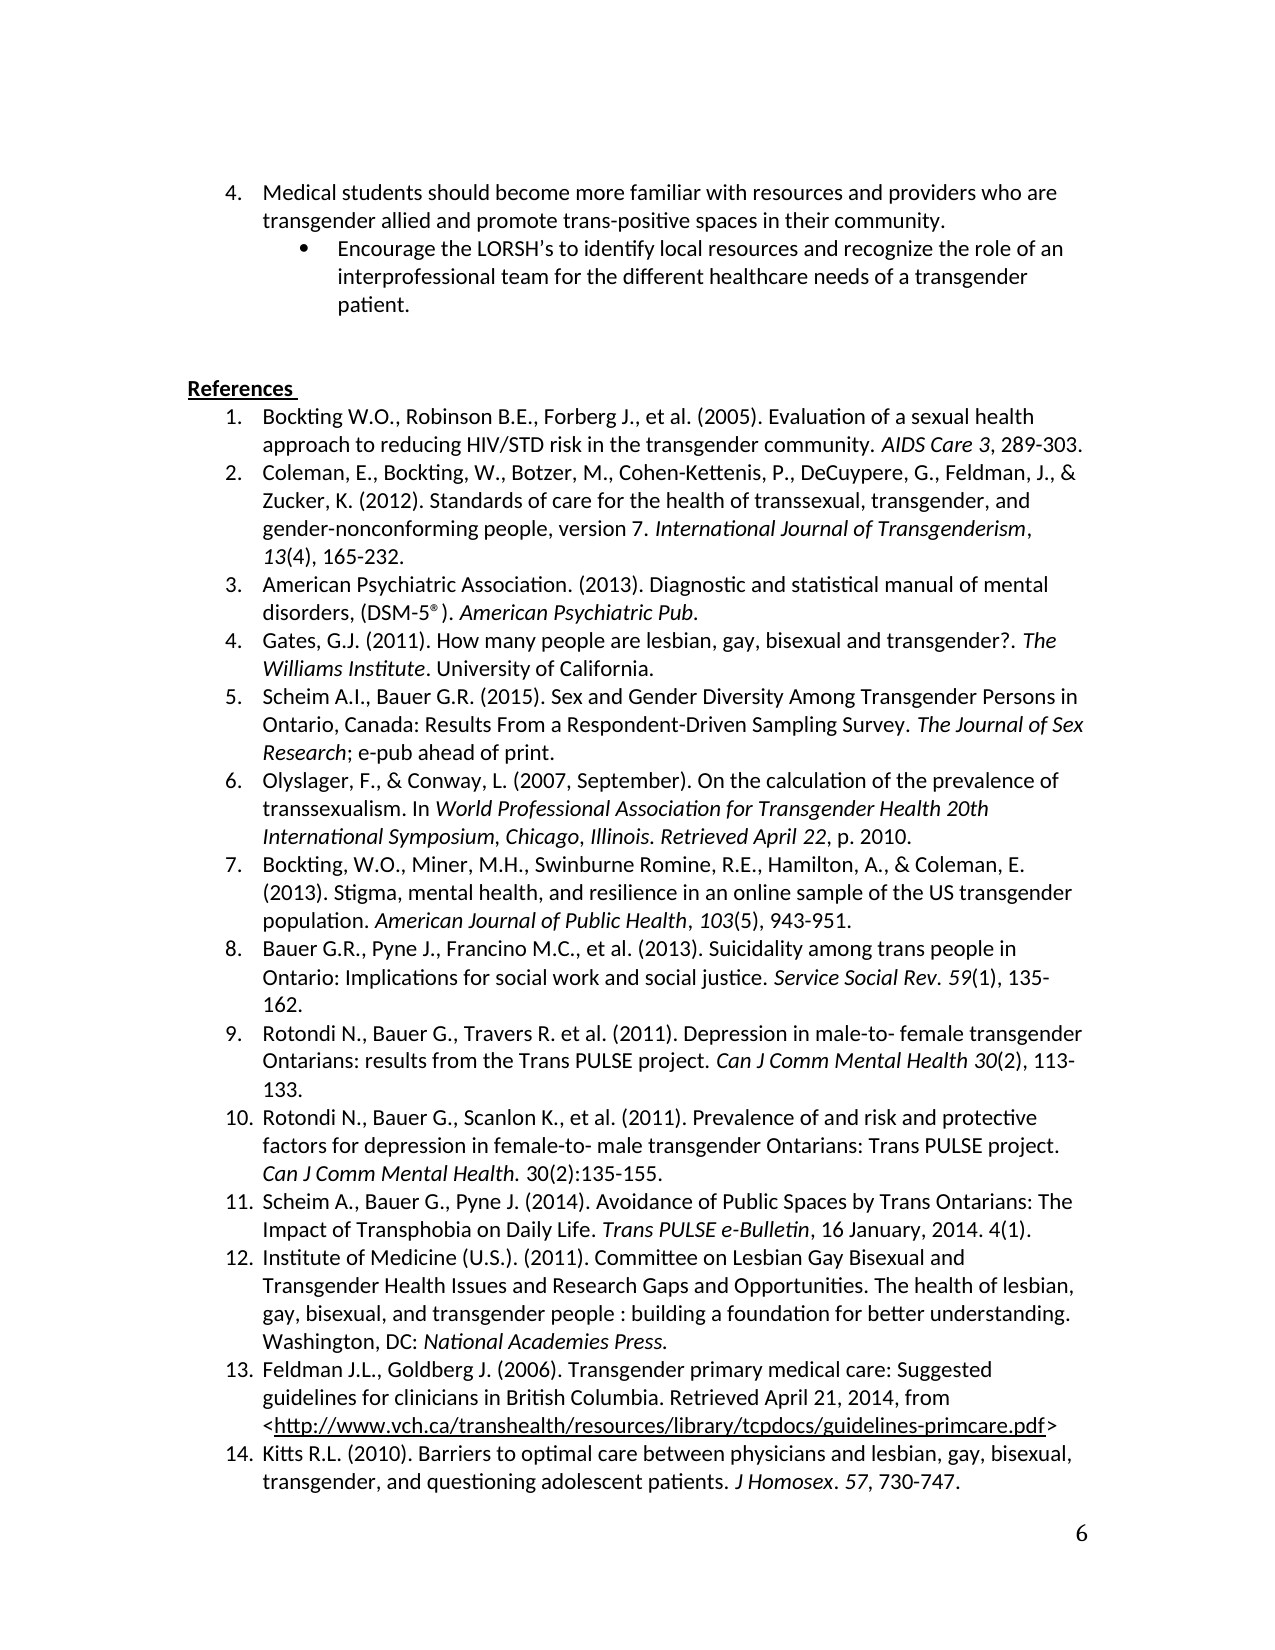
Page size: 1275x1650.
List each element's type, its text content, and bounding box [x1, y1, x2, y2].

list Encourage the LORSH’s to identify local resources and recognize the role of an interprofessional team for the different healthcare needs of a transgender patient. [300, 234, 1087, 318]
list Gates, G.J. (2011). How many people are lesbian, gay, bisexual and transgender?. The Williams Institute. University of California. [654, 626, 1087, 682]
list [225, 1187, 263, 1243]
list Coleman, E., Bockting, W., Botzer, M., Cohen-Kettenis, P., DeCuypere, G., Feldman, J., & Zucker, K. (2012). Standards of care for the health of transsexual, transgender, and gender-nonconforming people, version 7. International Journal of Transgenderism, 13(4), 165-232. [404, 458, 1087, 570]
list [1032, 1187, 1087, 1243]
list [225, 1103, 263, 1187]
list Olyslager, F., & Conway, L. (2007, September). On the calculation of the prevalence of transsexualism. In World Professional Association for Transgender Health 20th International Symposium, Chicago, Illinois. Retrieved April 22, p. 2010. [225, 766, 1087, 851]
list Bockting, W.O., Miner, M.H., Swinburne Romine, R.E., Hamilton, A., & Coleman, E. (2013). Stigma, mental health, and resilience in an online sample of the US transgender population. American Journal of Public Health, 103(5), 943-951. [225, 851, 1087, 934]
list Bauer G.R., Pyne J., Francino M.C., et al. (2013). Suicidality among trans people in Ontario: Implications for social work and social justice. Service Social Rev. 59(1), 135-162. [225, 934, 1087, 1019]
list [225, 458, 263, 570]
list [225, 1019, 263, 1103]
list Rotondi N., Bauer G., Scanlon K., et al. (2011). Prevalence of and risk and protective factors for depression in female-to- male transgender Ontarians: Trans PULSE project. Can J Comm Mental Health. 30(2):135-155. [663, 1103, 1087, 1187]
list Institute of Medicine (U.S.). (2011). Committee on Lesbian Gay Bisexual and Transgender Health Issues and Research Gaps and Opportunities. The health of lesbian, gay, bisexual, and transgender people : building a foundation for better understanding. Washington, DC: National Academies Press. [668, 1243, 1087, 1355]
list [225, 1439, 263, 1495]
list Medical students should become more familiar with resources and providers who are transgender allied and promote trans-positive spaces in their community. [225, 178, 1087, 234]
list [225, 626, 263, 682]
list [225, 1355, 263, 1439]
list Rotondi N., Bauer G., Travers R. et al. (2011). Depression in male-to- female transgender Ontarians: results from the Trans PULSE project. Can J Comm Mental Health 30(2), 113-133. [303, 1019, 1087, 1103]
list American Psychiatric Association. (2013). Diagnostic and statistical manual of mental disorders, (DSM-5®). American Psychiatric Pub. [225, 570, 1087, 626]
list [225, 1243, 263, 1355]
list Scheim A.I., Bauer G.R. (2015). Sex and Gender Diversity Among Transgender Persons in Ontario, Canada: Results From a Respondent-Driven Sampling Survey. The Journal of Sex Research; e-pub ahead of print. [225, 682, 1087, 766]
text References [187, 374, 1087, 402]
list Bockting W.O., Robinson B.E., Forberg J., et al. (2005). Evaluation of a sexual health approach to reducing HIV/STD risk in the transgender community. AIDS Care 3, 289-303. [225, 402, 1087, 458]
